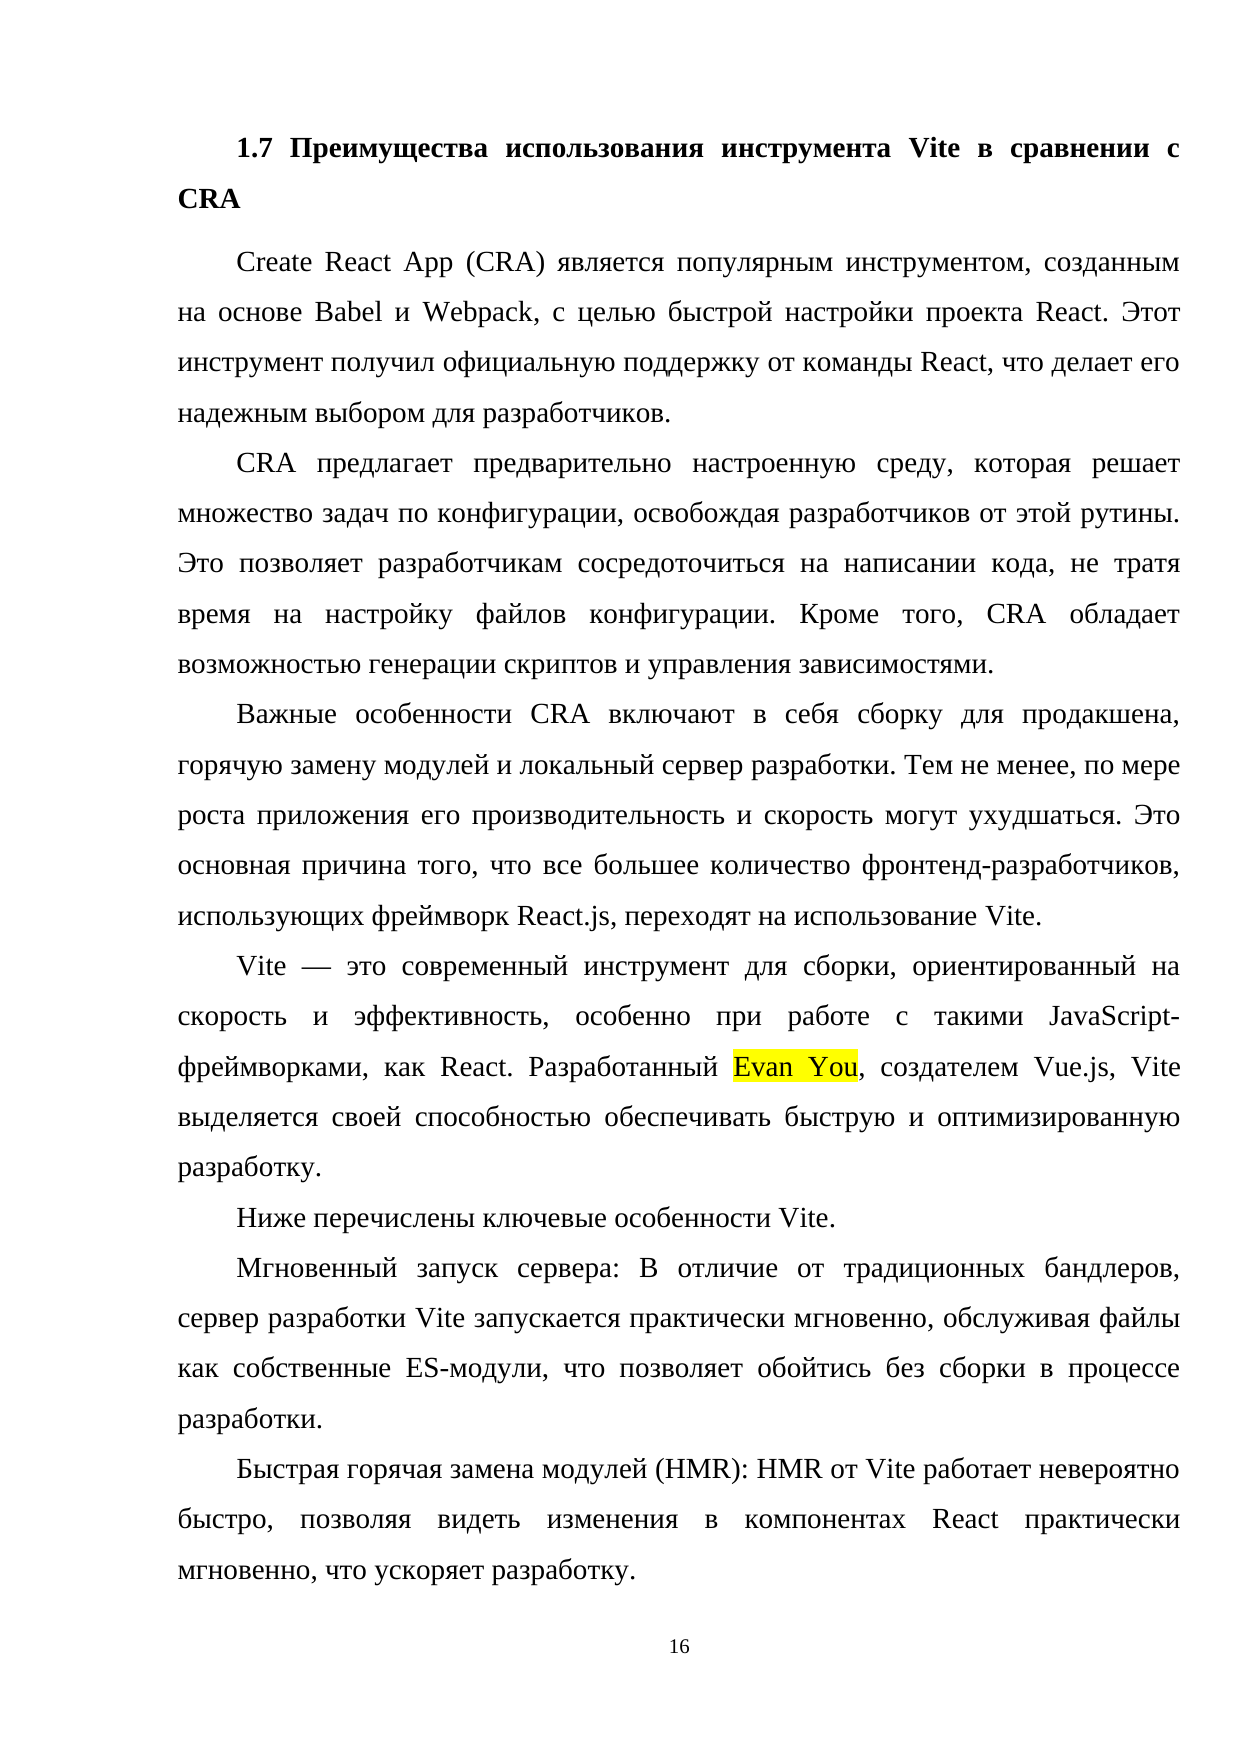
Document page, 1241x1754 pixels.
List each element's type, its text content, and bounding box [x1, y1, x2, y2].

text Ниже перечислены ключевые особенности Vite. [177, 1200, 1181, 1233]
text 1.7 Преимущества использования инструмента Vite в сравнении с CRA [177, 131, 1181, 214]
text CRA предлагает предварительно настроенную среду, которая решает множество задач по конфигурации, освобождая разработчиков от этой рутины. Это позволяет разработчикам сосредоточиться на написании кода, не тратя время на настройку файлов конфигурации. Кроме того, CRA обладает возможностью генерации скриптов и управления зависимостями. [177, 445, 1181, 680]
text Vite — это современный инструмент для сборки, ориентированный на скорость и эффективность, особенно при работе с такими JavaScript-фреймворками, как React. Разработанный Evan You, создателем Vue.js, Vite выделяется своей способностью обеспечивать быструю и оптимизированную разработку. [177, 948, 1181, 1183]
text Быстрая горячая замена модулей (HMR): HMR от Vite работает невероятно быстро, позволяя видеть изменения в компонентах React практически мгновенно, что ускоряет разработку. [177, 1451, 1181, 1585]
text Важные особенности CRA включают в себя сборку для продакшена, горячую замену модулей и локальный сервер разработки. Тем не менее, по мере роста приложения его производительность и скорость могут ухудшаться. Это основная причина того, что все большее количество фронтенд-разработчиков, использующих фреймворк React.js, переходят на использование Vite. [177, 697, 1181, 931]
text Мгновенный запуск сервера: В отличие от традиционных бандлеров, сервер разработки Vite запускается практически мгновенно, обслуживая файлы как собственные ES-модули, что позволяет обойтись без сборки в процессе разработки. [177, 1250, 1181, 1434]
text Create React App (CRA) является популярным инструментом, созданным на основе Babel и Webpack, с целью быстрой настройки проекта React. Этот инструмент получил официальную поддержку от команды React, что делает его надежным выбором для разработчиков. [177, 244, 1181, 428]
